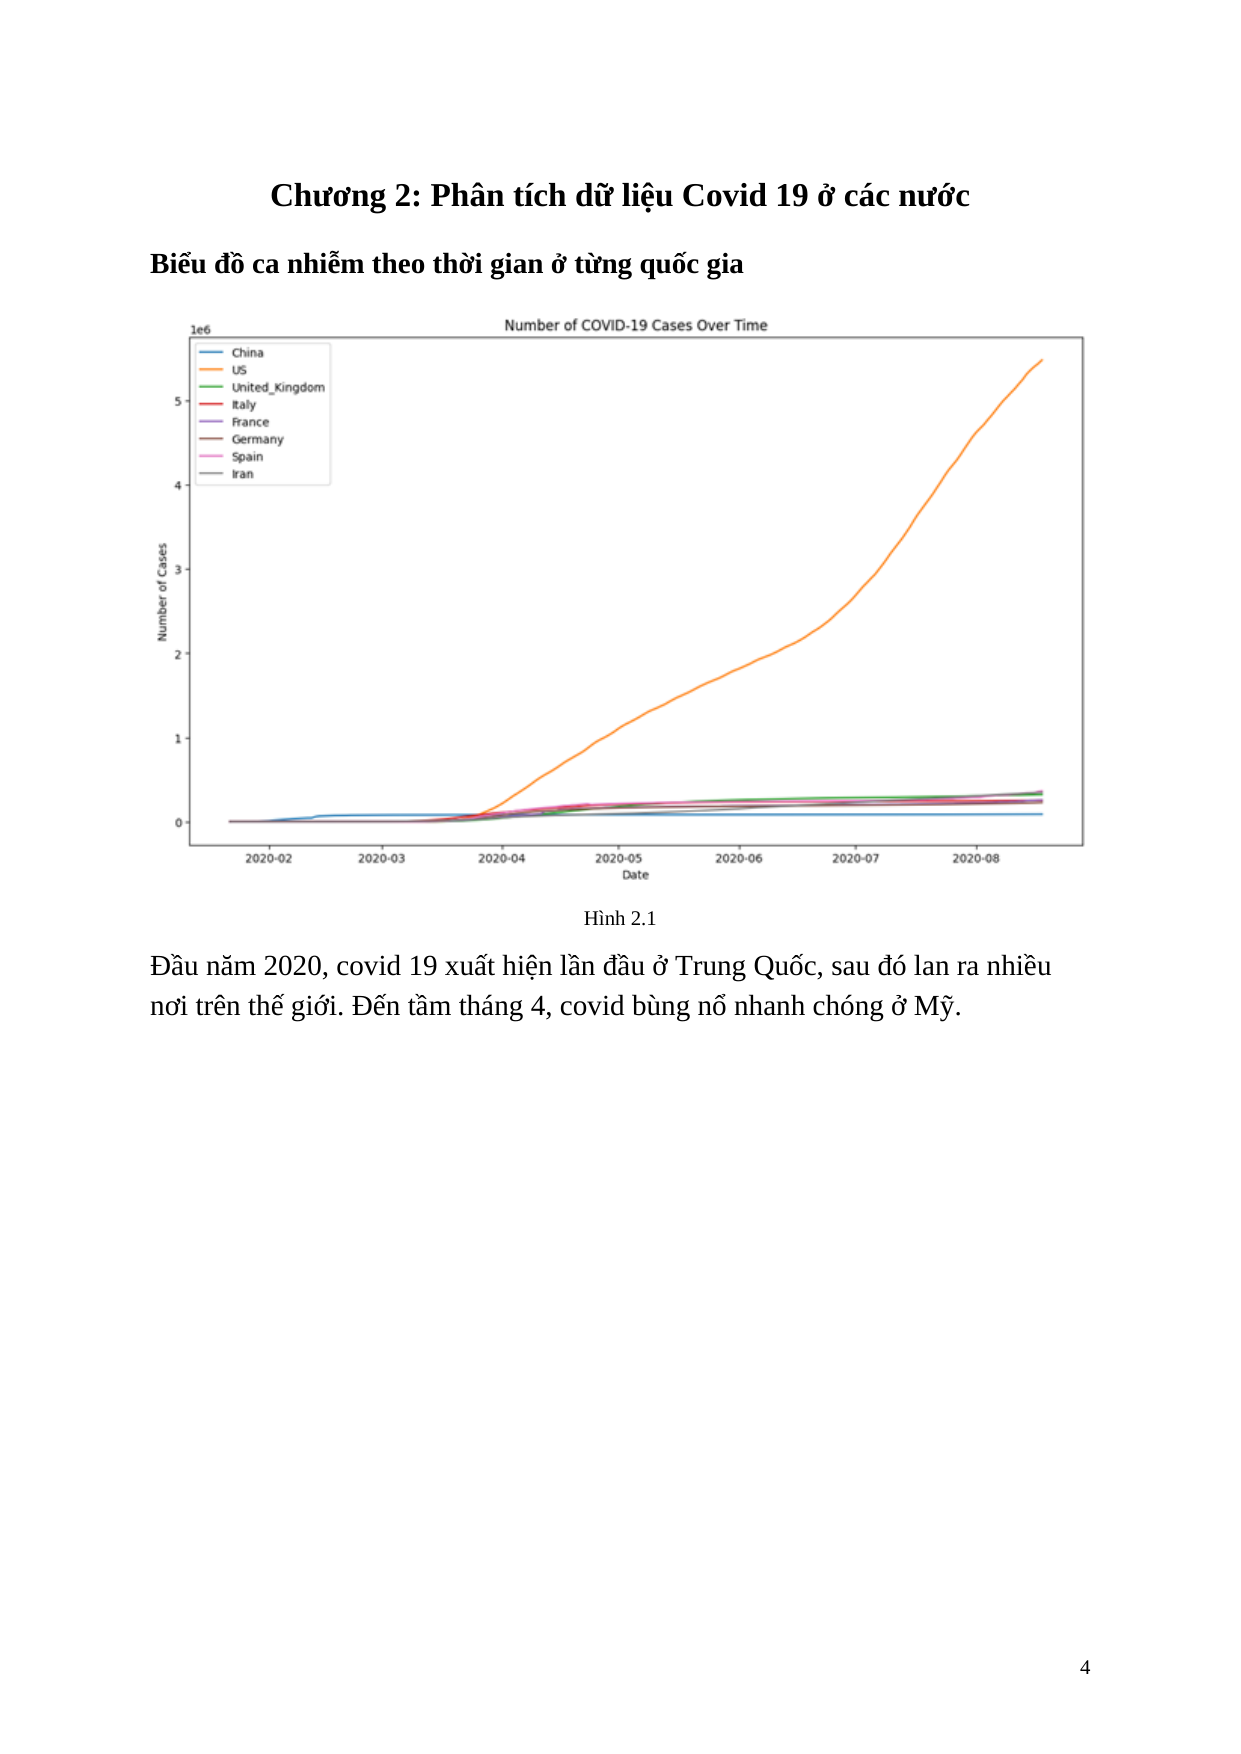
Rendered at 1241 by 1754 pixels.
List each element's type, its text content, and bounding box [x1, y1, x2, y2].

picture [150, 311, 1091, 889]
subtitle Hình 2.1 [150, 906, 1090, 930]
subtitle Chương 2: Phân tích dữ liệu Covid 19 ở các nước [150, 175, 1090, 213]
text Biểu đồ ca nhiễm theo thời gian ở từng quốc gia [150, 246, 1090, 279]
text Đầu năm 2020, covid 19 xuất hiện lần đầu ở Trung Quốc, sau đó lan ra nhiều nơi trên thế giới. Đến tầm tháng 4, covid bùng nổ nhanh chóng ở Mỹ. [150, 948, 1090, 1021]
